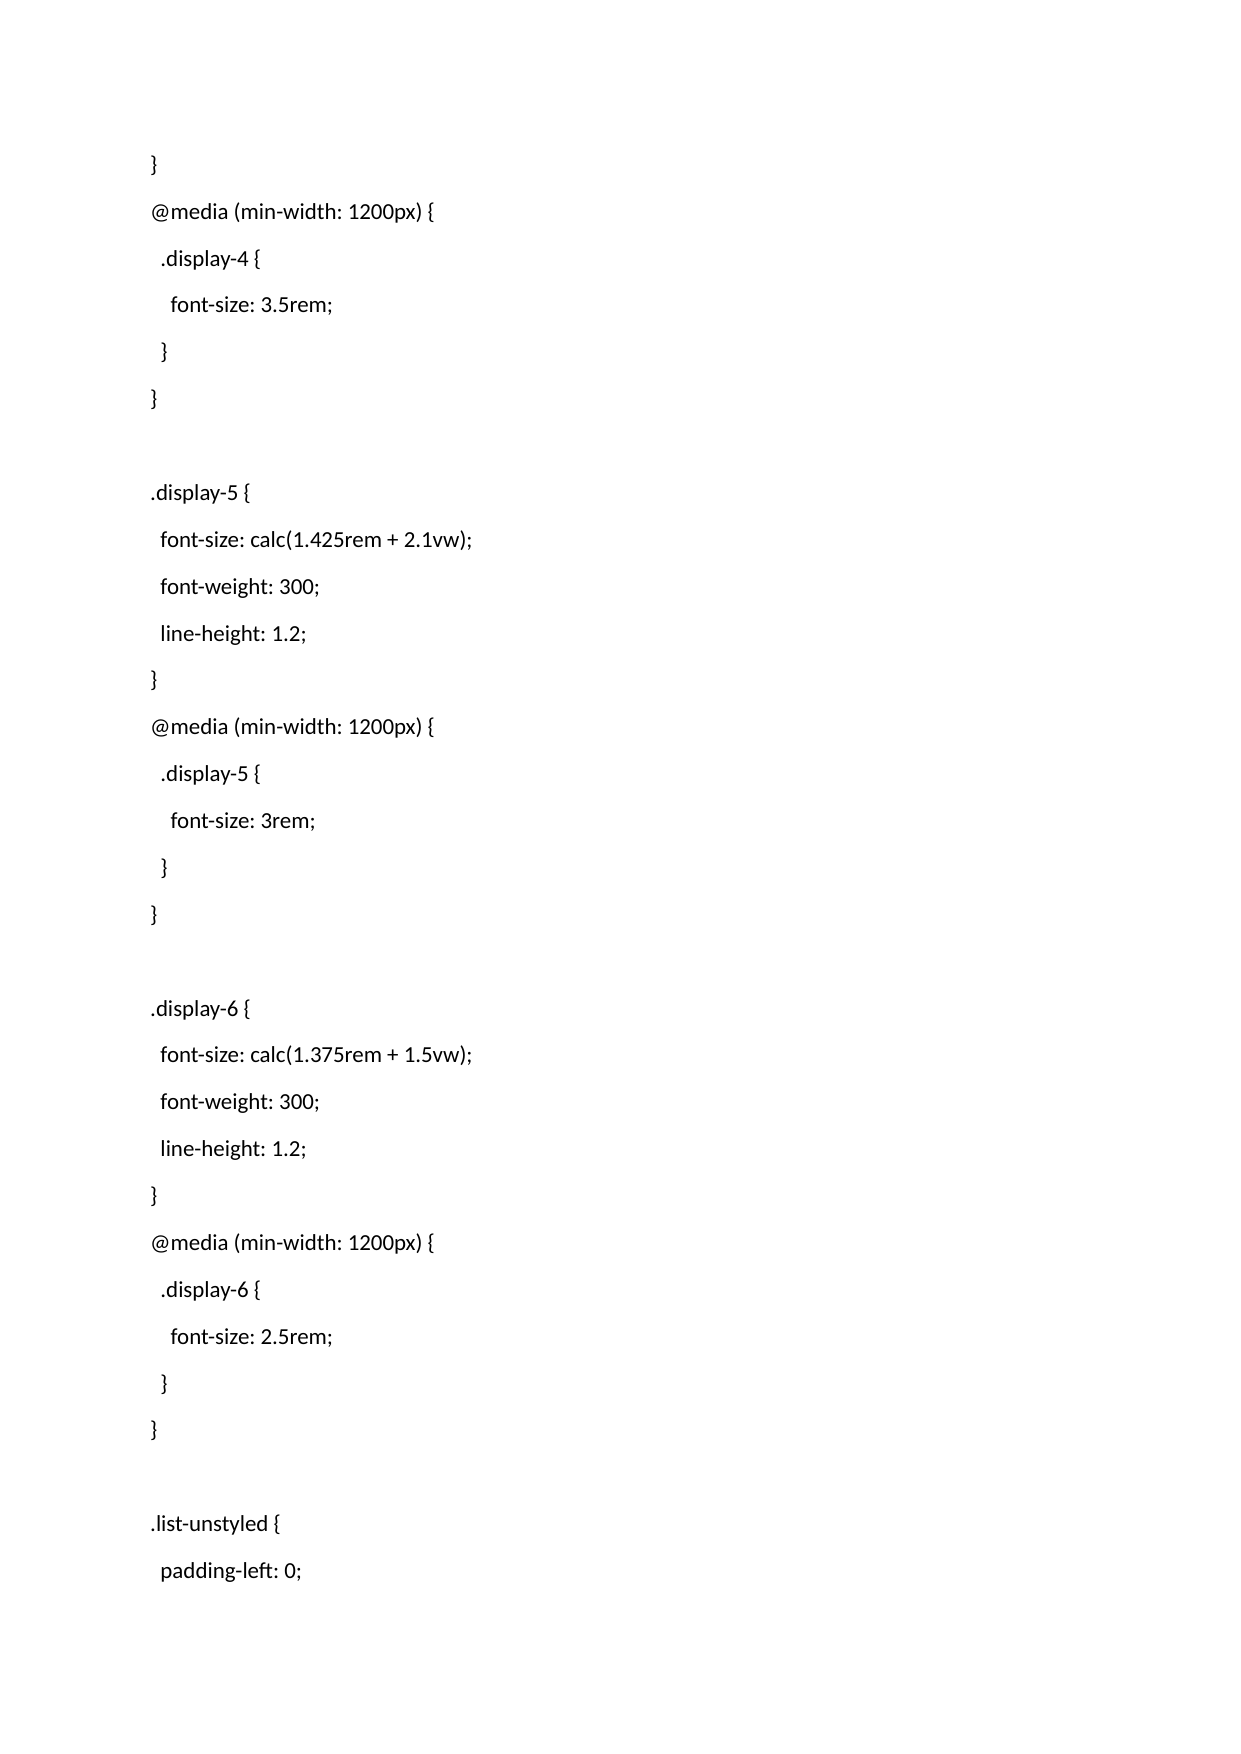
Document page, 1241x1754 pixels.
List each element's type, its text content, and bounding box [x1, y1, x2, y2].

text } [150, 1416, 1090, 1444]
text } [150, 337, 1090, 366]
text } [150, 384, 1090, 412]
text font-weight: 300; [150, 572, 1090, 600]
text .display-5 { [150, 478, 1090, 506]
text line-height: 1.2; [150, 619, 1090, 647]
text font-size: 3rem; [150, 806, 1090, 834]
text @media (min-width: 1200px) { [150, 197, 1090, 225]
text font-size: calc(1.375rem + 1.5vw); [150, 1041, 1090, 1069]
text font-weight: 300; [150, 1087, 1090, 1116]
text } [150, 900, 1090, 928]
text } [150, 666, 1090, 694]
text } [150, 853, 1090, 881]
text } [150, 1181, 1090, 1209]
text font-size: calc(1.425rem + 2.1vw); [150, 525, 1090, 553]
text .display-5 { [150, 759, 1090, 787]
text @media (min-width: 1200px) { [150, 1228, 1090, 1256]
text .display-6 { [150, 994, 1090, 1022]
text font-size: 3.5rem; [150, 291, 1090, 319]
text padding-left: 0; [150, 1556, 1090, 1584]
text .display-6 { [150, 1275, 1090, 1303]
text .list-unstyled { [150, 1509, 1090, 1537]
text line-height: 1.2; [150, 1134, 1090, 1162]
text font-size: 2.5rem; [150, 1322, 1090, 1350]
text } [150, 150, 1090, 178]
text } [150, 1369, 1090, 1397]
text @media (min-width: 1200px) { [150, 712, 1090, 741]
text .display-4 { [150, 244, 1090, 272]
